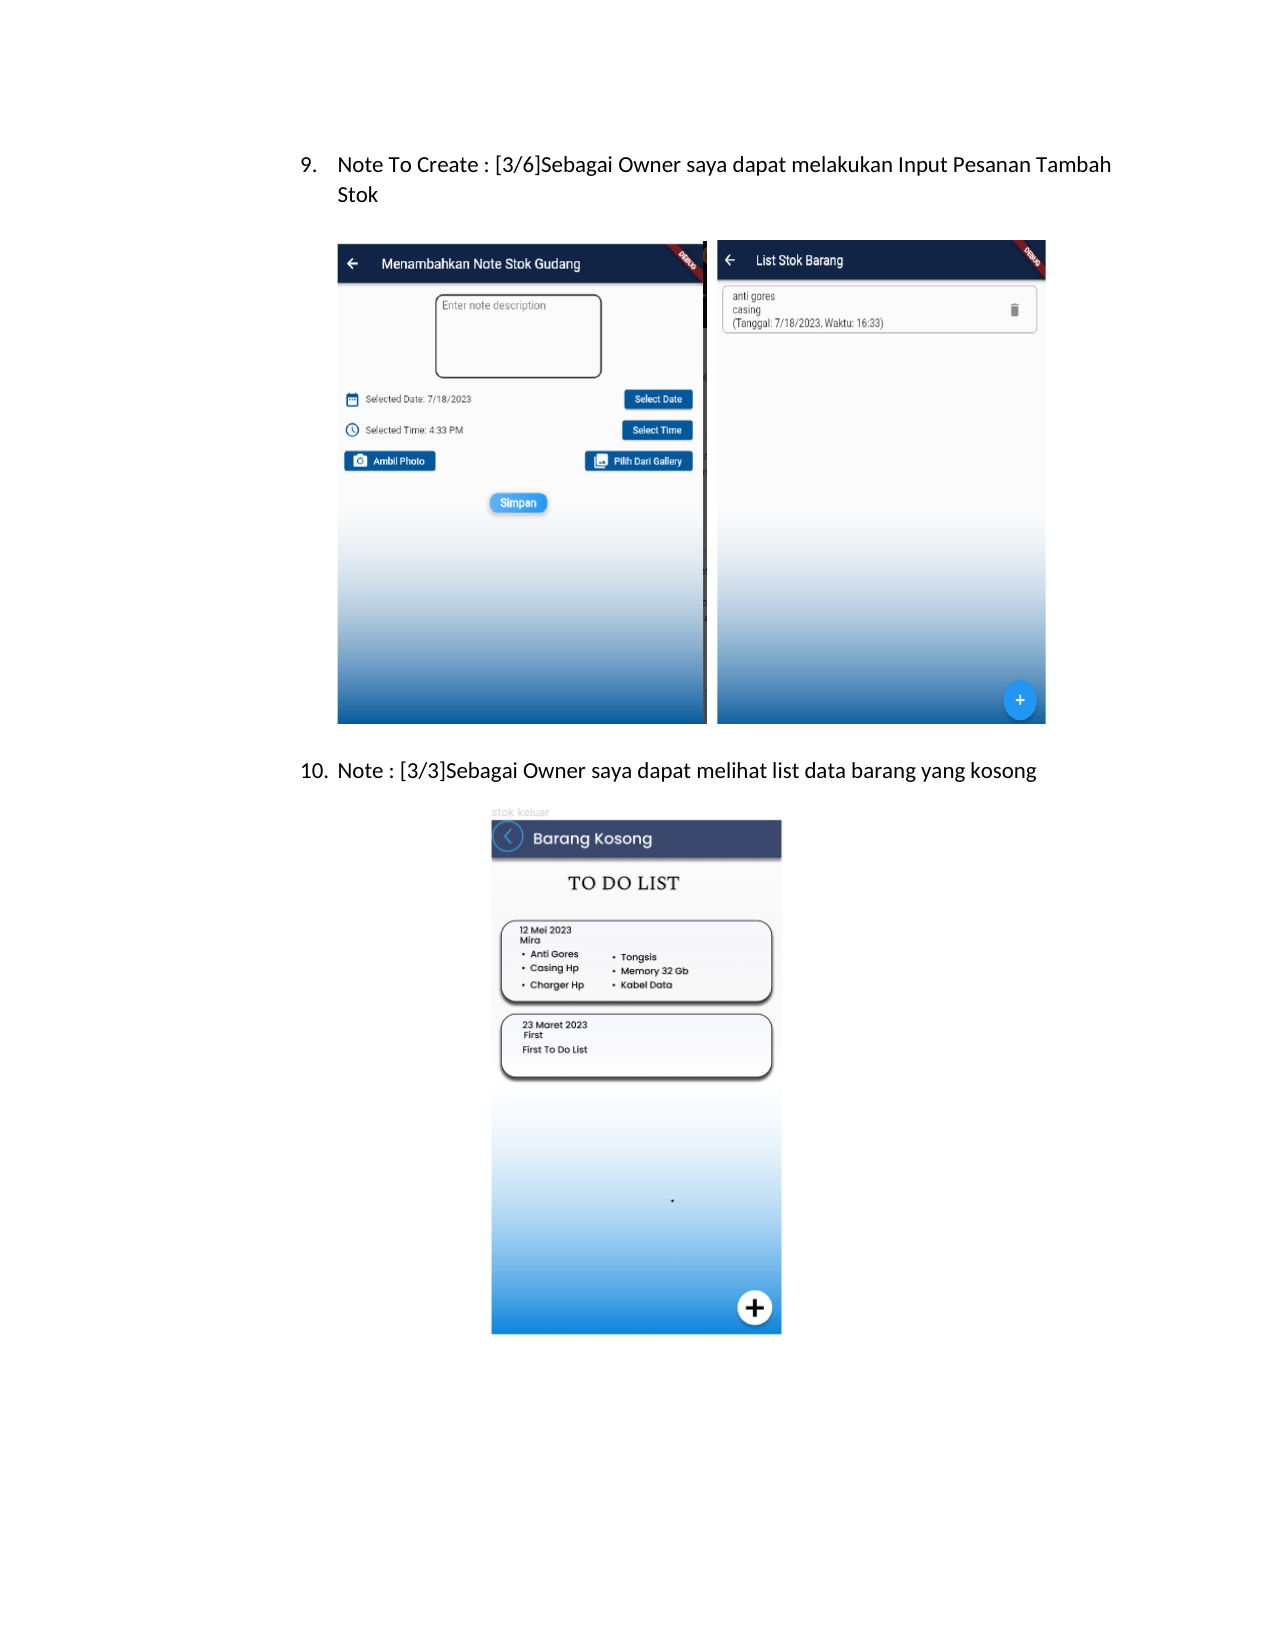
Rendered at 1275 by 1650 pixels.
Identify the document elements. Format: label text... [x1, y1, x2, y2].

picture [717, 240, 1046, 724]
list Note : [3/3]Sebagai Owner saya dapat melihat list data barang yang kosong [300, 756, 1125, 784]
list Note To Create : [3/6]Sebagai Owner saya dapat melakukan Input Pesanan Tambah Stok [300, 150, 1125, 208]
picture [451, 803, 824, 1345]
picture [337, 241, 707, 724]
